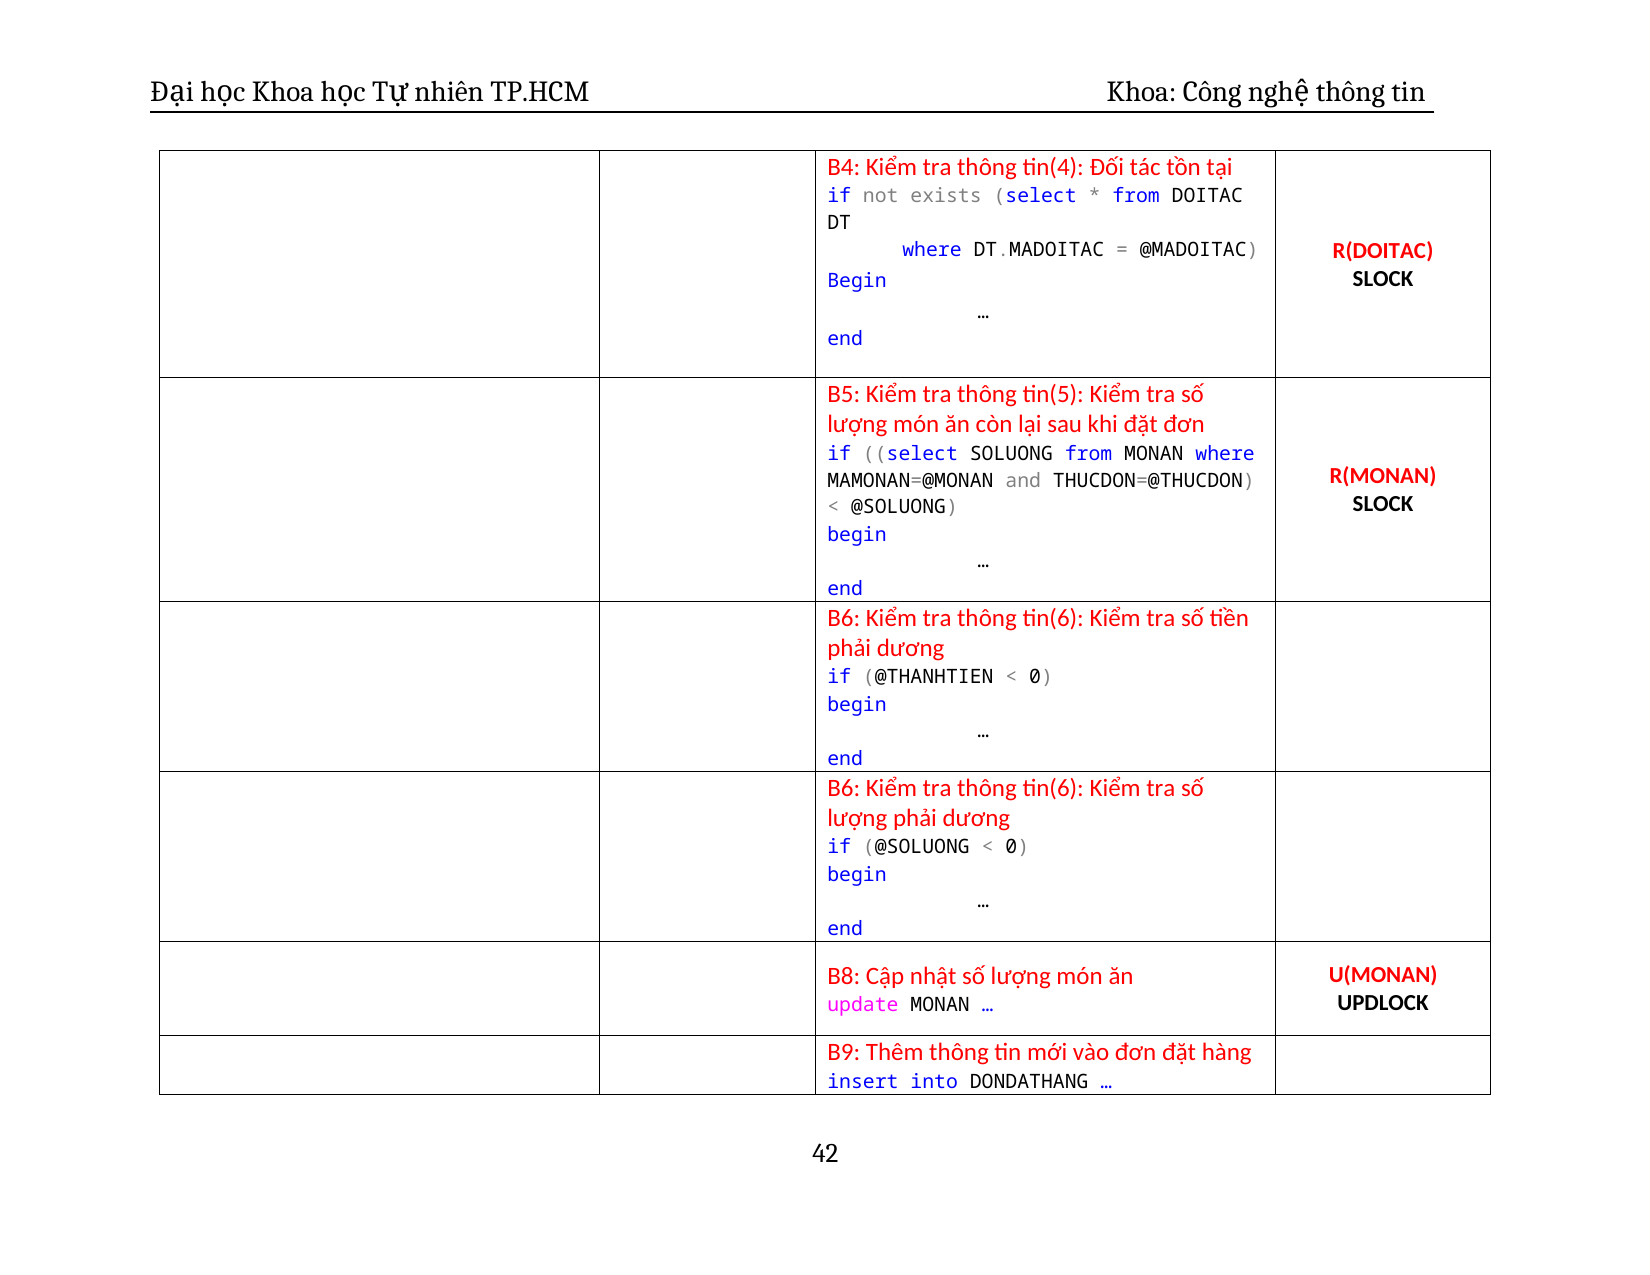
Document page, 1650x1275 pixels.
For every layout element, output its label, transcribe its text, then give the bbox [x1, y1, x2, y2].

table_cell [160, 602, 599, 771]
table_cell [160, 151, 599, 377]
table_cell B8: Cập nhật số lượng món ăn update MONAN … [816, 942, 1275, 1035]
table_cell [1276, 772, 1490, 941]
table_cell [600, 942, 815, 1035]
table_cell R(MONAN) SLOCK [1276, 378, 1490, 601]
table_cell [600, 151, 815, 377]
table_cell [160, 942, 599, 1035]
table_cell [600, 772, 815, 941]
table_cell R(DOITAC) SLOCK [1276, 151, 1490, 377]
table_cell B6: Kiểm tra thông tin(6): Kiểm tra số lượng phải dương if (@SOLUONG < 0) begin … end [816, 772, 1275, 941]
table_cell [160, 378, 599, 601]
table_cell [600, 602, 815, 771]
table_cell [160, 1036, 599, 1094]
table_cell B4: Kiểm tra thông tin(4): Đối tác tồn tại if not exists (select * from DOITAC DT where DT.MADOITAC = @MADOITAC) Begin … end [816, 151, 1275, 377]
table_cell [160, 772, 599, 941]
table_cell U(MONAN) UPDLOCK [1276, 942, 1490, 1035]
table_cell [1276, 1036, 1490, 1094]
table_cell B5: Kiểm tra thông tin(5): Kiểm tra số lượng món ăn còn lại sau khi đặt đơn if ((select SOLUONG from MONAN where MAMONAN=@MONAN and THUCDON=@THUCDON) < @SOLUONG) begin … end [816, 378, 1275, 601]
table_cell B9: Thêm thông tin mới vào đơn đặt hàng insert into DONDATHANG … [816, 1036, 1275, 1094]
table_cell [600, 378, 815, 601]
table_cell [1276, 602, 1490, 771]
table_cell [600, 1036, 815, 1094]
table_cell B6: Kiểm tra thông tin(6): Kiểm tra số tiền phải dương if (@THANHTIEN < 0) begin … end [816, 602, 1275, 771]
